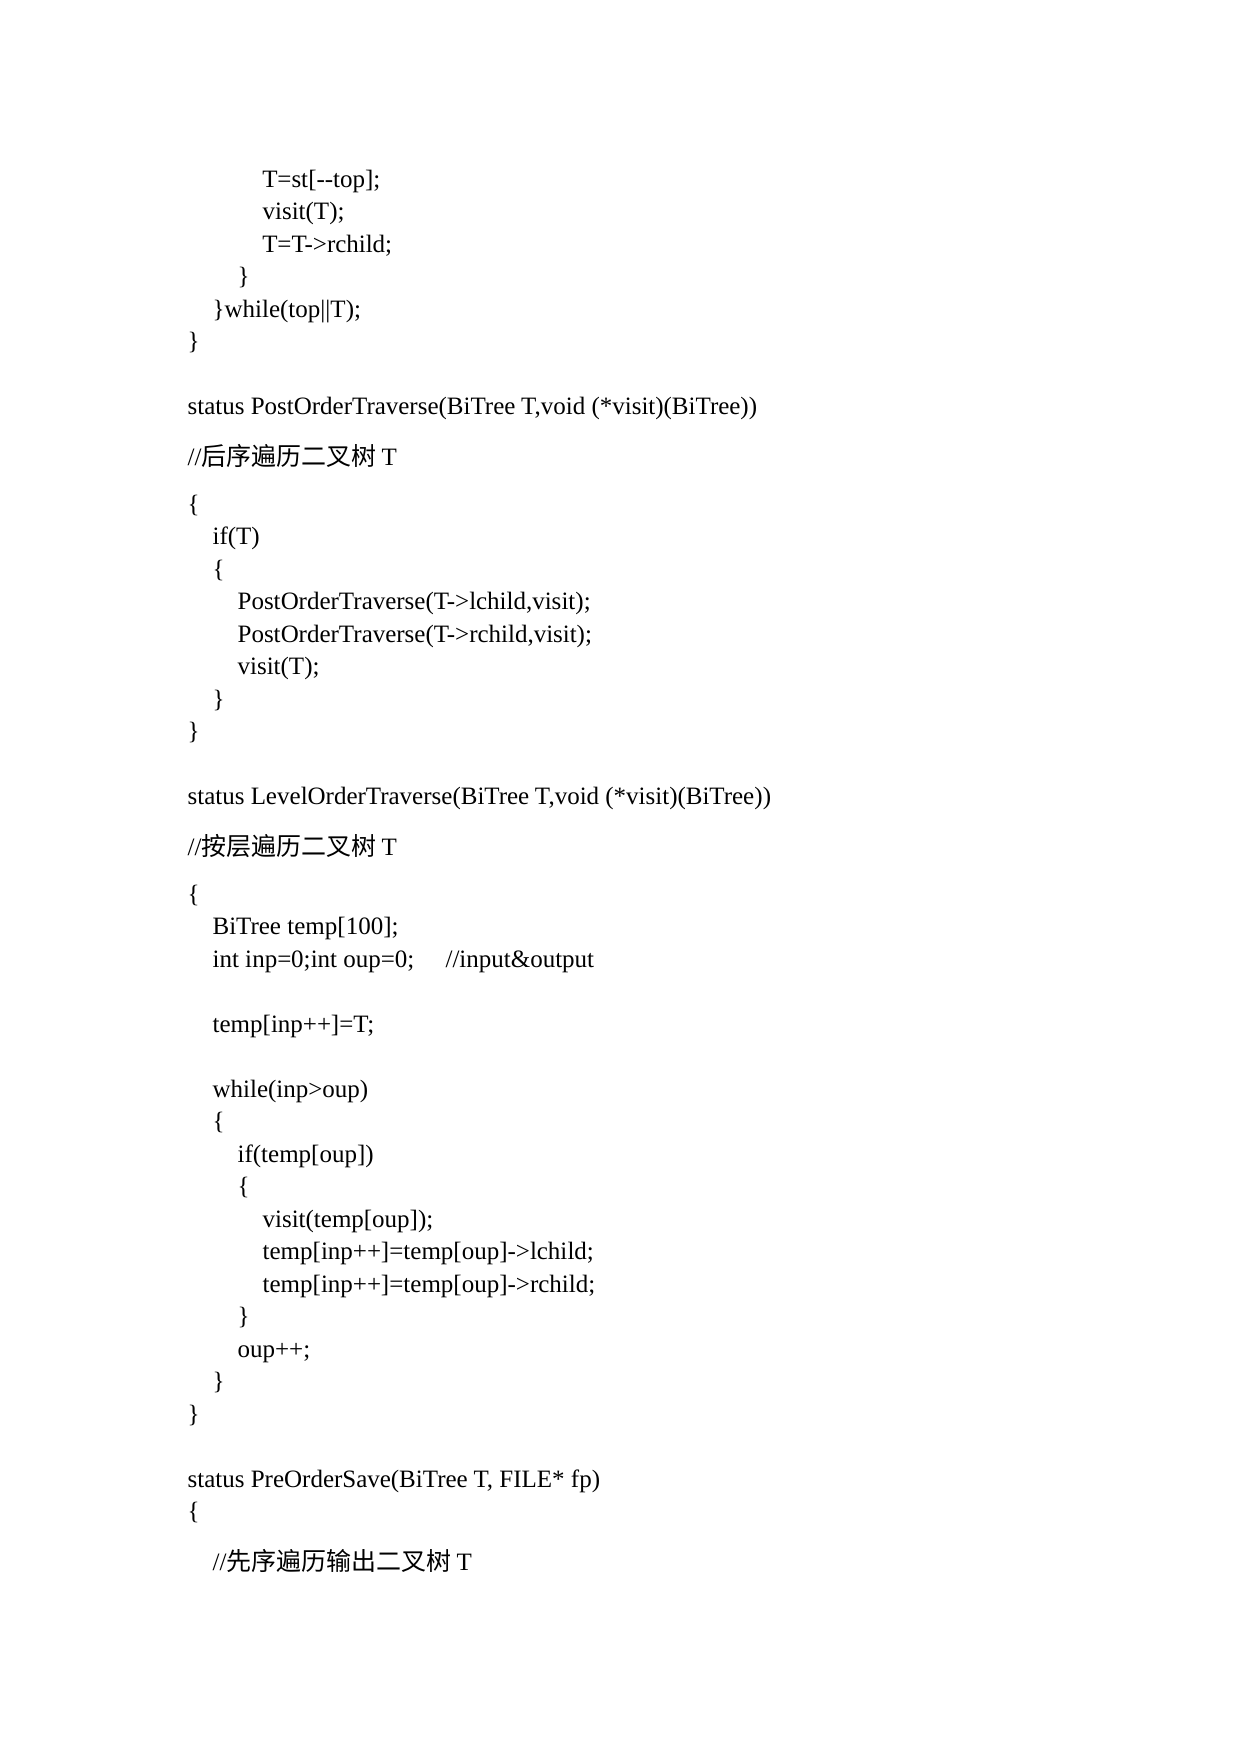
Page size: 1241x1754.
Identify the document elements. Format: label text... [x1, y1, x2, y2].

text } [187, 1397, 1053, 1429]
text { [187, 877, 1053, 909]
text } [187, 682, 1053, 714]
text } [187, 1299, 1053, 1332]
text { [187, 1494, 1053, 1527]
text oup++; [187, 1332, 1053, 1364]
text int inp=0;int oup=0; //input&output [187, 942, 1053, 974]
text while(inp>oup) [187, 1072, 1053, 1104]
text status PostOrderTraverse(BiTree T,void (*visit)(BiTree)) [187, 389, 1053, 422]
text } [187, 259, 1053, 292]
text //后序遍历二叉树T [187, 422, 1053, 487]
text { [187, 487, 1053, 519]
text { [187, 552, 1053, 584]
text temp[inp++]=T; [187, 1007, 1053, 1039]
text status LevelOrderTraverse(BiTree T,void (*visit)(BiTree)) [187, 779, 1053, 812]
text PostOrderTraverse(T->lchild,visit); [187, 584, 1053, 617]
text T=T->rchild; [187, 227, 1053, 259]
text //按层遍历二叉树T [187, 812, 1053, 877]
text status PreOrderSave(BiTree T, FILE* fp) [187, 1462, 1053, 1494]
text PostOrderTraverse(T->rchild,visit); [187, 617, 1053, 649]
text } [187, 1364, 1053, 1397]
text visit(T); [187, 194, 1053, 227]
text visit(T); [187, 649, 1053, 682]
text visit(temp[oup]); [187, 1202, 1053, 1234]
text T=st[--top]; [187, 162, 1053, 194]
text }while(top||T); [187, 292, 1053, 324]
text if(T) [187, 519, 1053, 552]
text if(temp[oup]) [187, 1137, 1053, 1169]
text } [187, 324, 1053, 357]
text BiTree temp[100]; [187, 909, 1053, 942]
text } [187, 714, 1053, 747]
text { [187, 1169, 1053, 1202]
text temp[inp++]=temp[oup]->lchild; [187, 1234, 1053, 1267]
text { [187, 1104, 1053, 1137]
text //先序遍历输出二叉树T [187, 1527, 1053, 1592]
text temp[inp++]=temp[oup]->rchild; [187, 1267, 1053, 1299]
